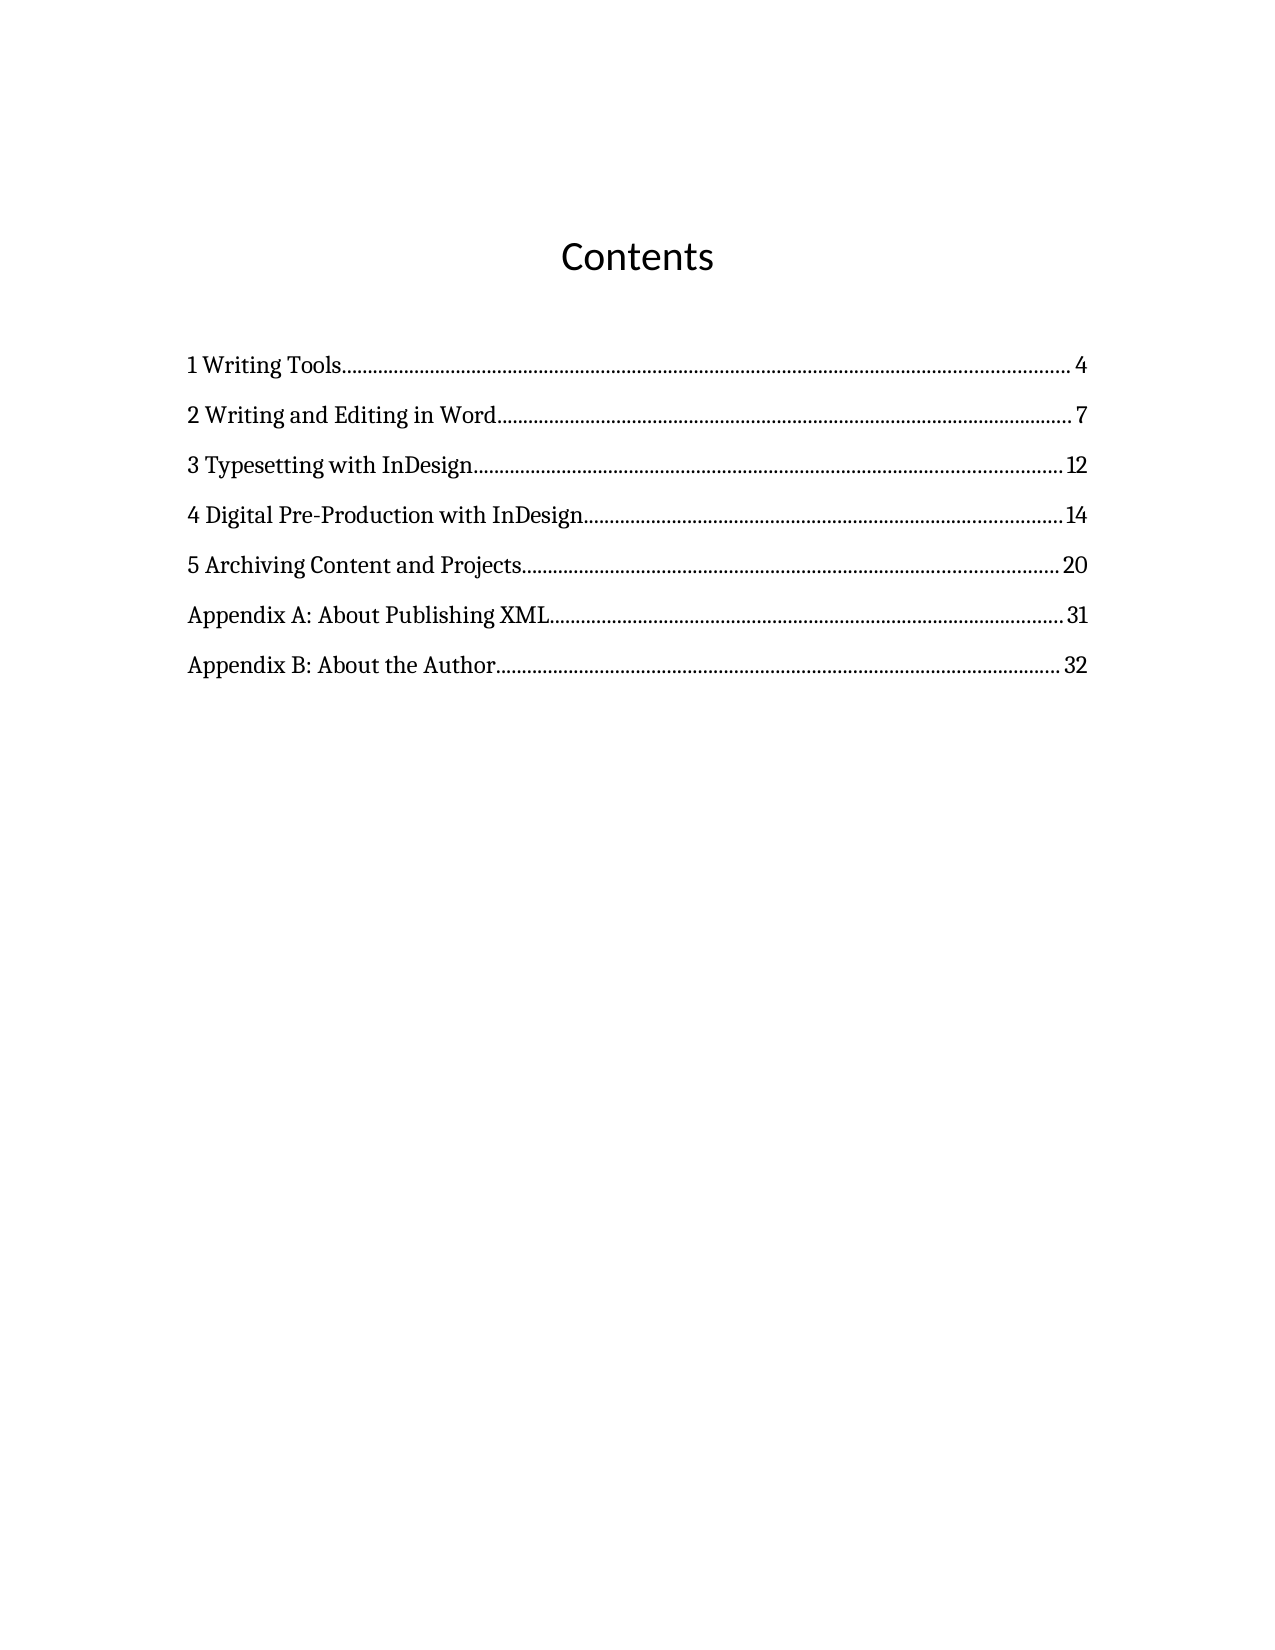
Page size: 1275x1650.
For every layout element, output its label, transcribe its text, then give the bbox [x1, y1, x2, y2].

text Appendix A: About Publishing XML 31 [187, 600, 1087, 629]
text Appendix B: About the Author 32 [187, 650, 1087, 679]
text 2 Writing and Editing in Word 7 [187, 400, 1087, 429]
text 4 Digital Pre-Production with InDesign 14 [187, 500, 1087, 529]
text 1 Writing Tools 4 [187, 350, 1087, 379]
text 5 Archiving Content and Projects 20 [187, 550, 1087, 579]
title Contents [187, 217, 1087, 283]
text 3 Typesetting with InDesign 12 [187, 450, 1087, 479]
